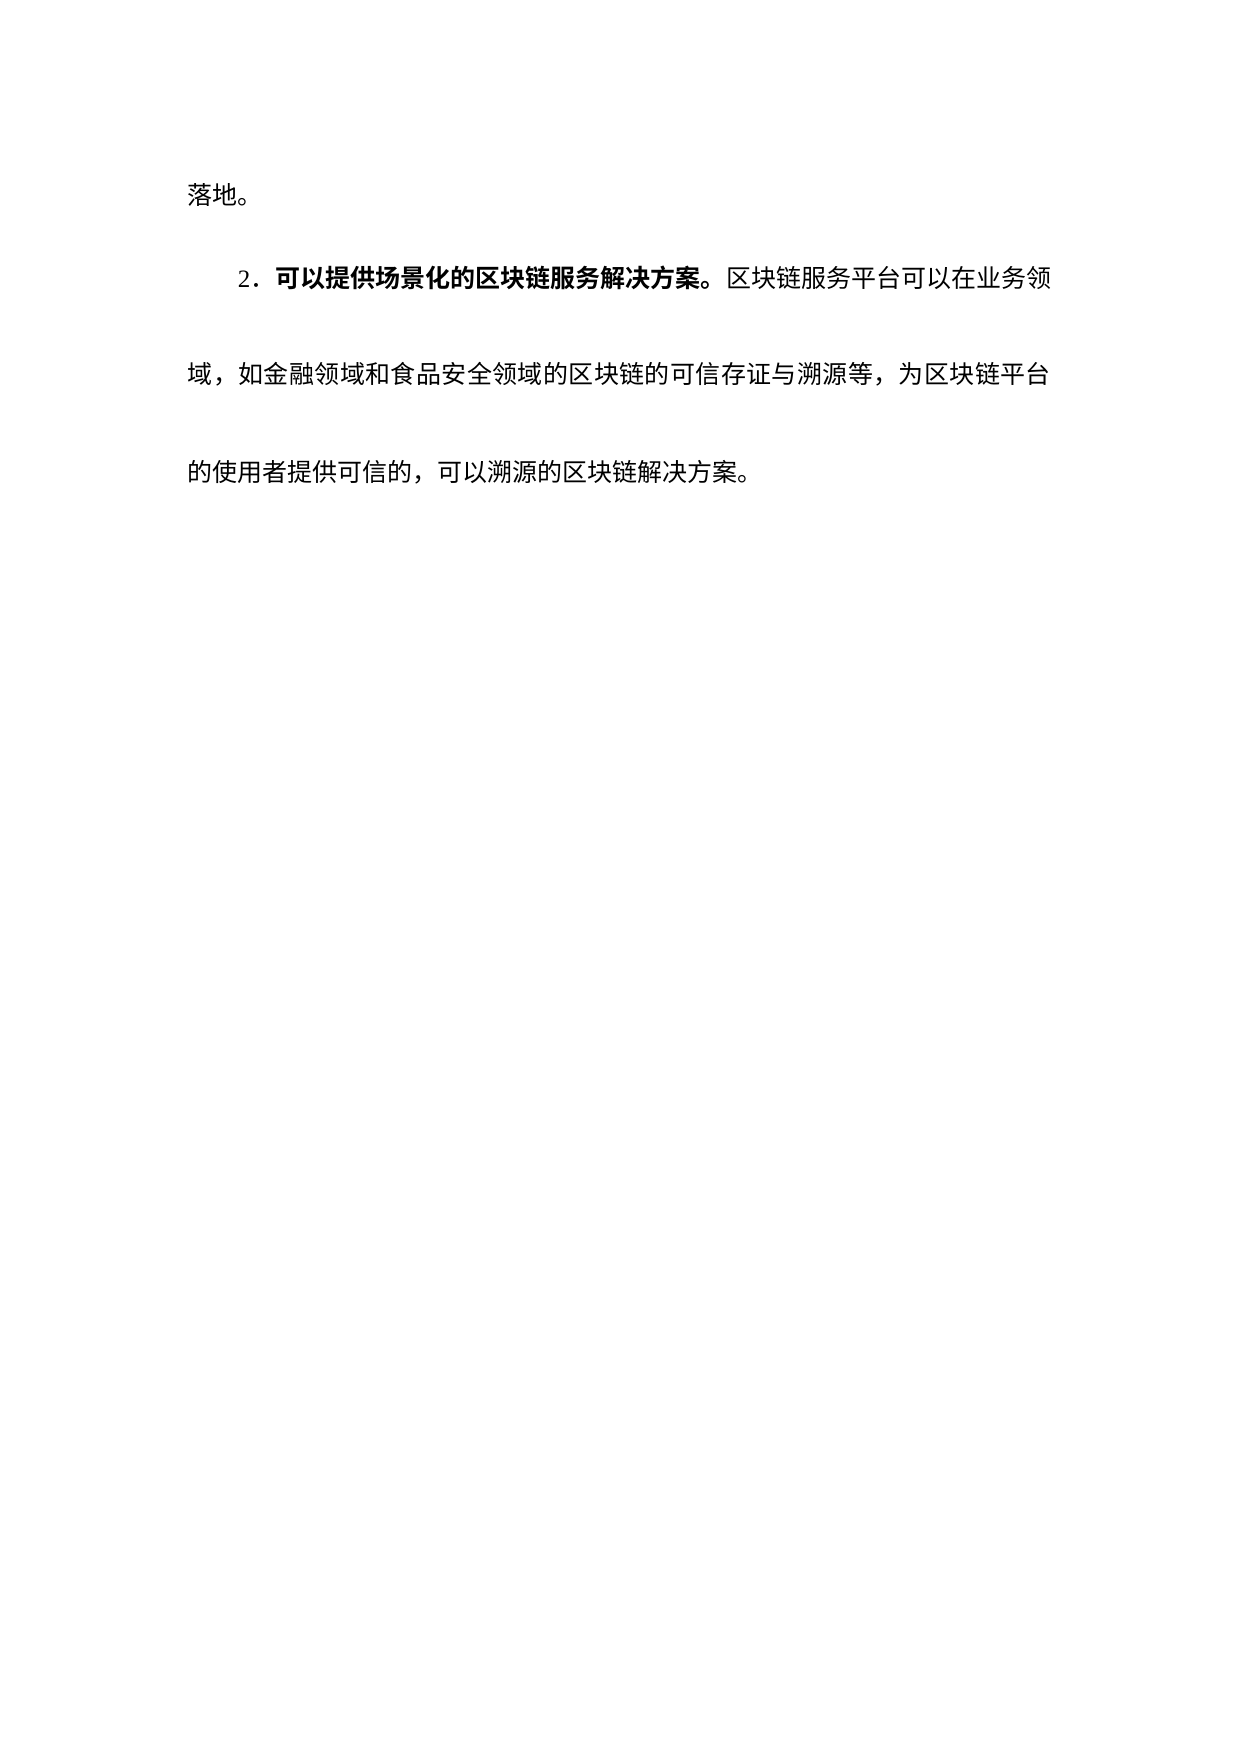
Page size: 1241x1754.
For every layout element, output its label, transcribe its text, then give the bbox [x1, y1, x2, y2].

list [187, 162, 1053, 227]
list 可以提供场景化的区块链服务解决方案。区块链服务平台可以在业务领域，如金融领域和食品安全领域的区块链的可信存证与溯源等，为区块链平台的使用者提供可信的，可以溯源的区块链解决方案。 [187, 244, 1053, 504]
